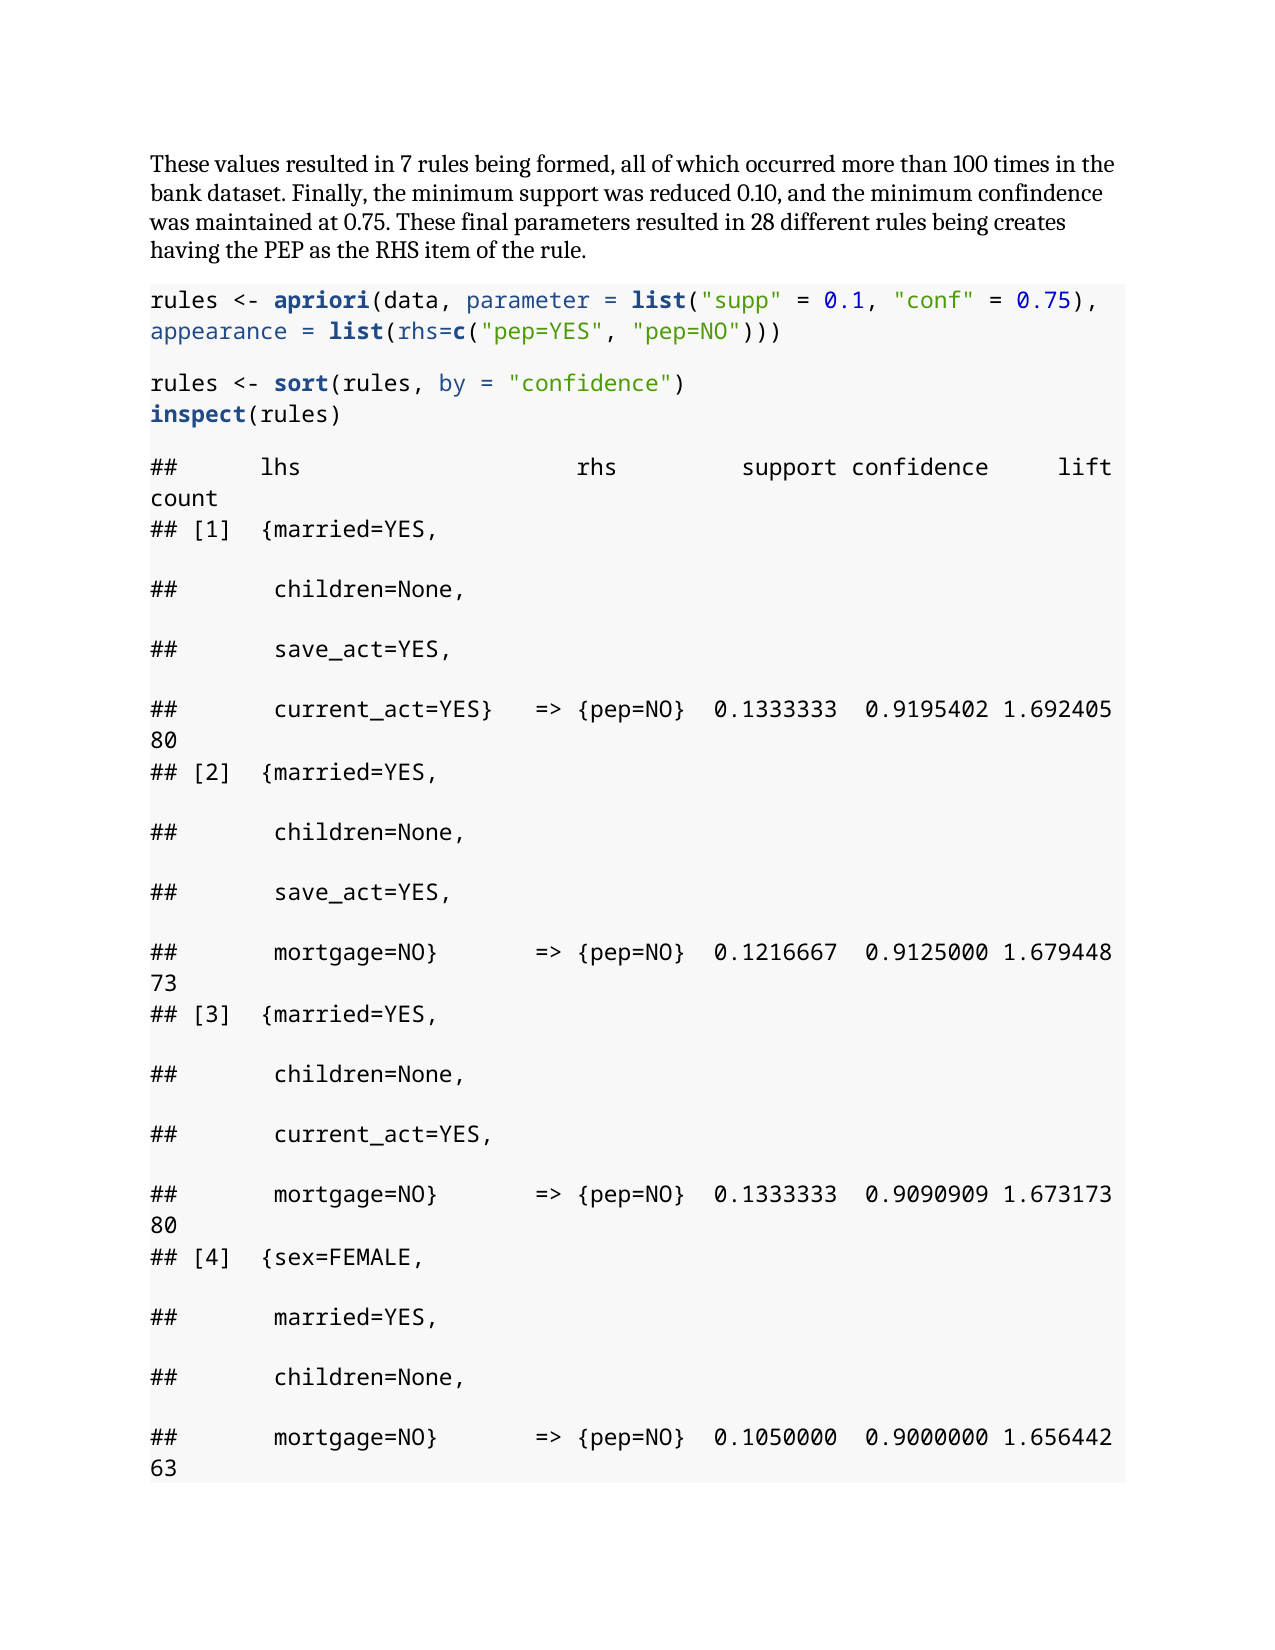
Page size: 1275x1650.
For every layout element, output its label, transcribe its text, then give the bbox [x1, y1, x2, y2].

text rules <- apriori(data, parameter = list("supp" = 0.1, "conf" = 0.75), appearance = list(rhs=c("pep=YES", "pep=NO"))) [782, 284, 1125, 346]
text rules <- sort(rules, by = "confidence") inspect(rules) [342, 367, 1125, 429]
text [150, 150, 1125, 265]
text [150, 450, 1125, 1483]
